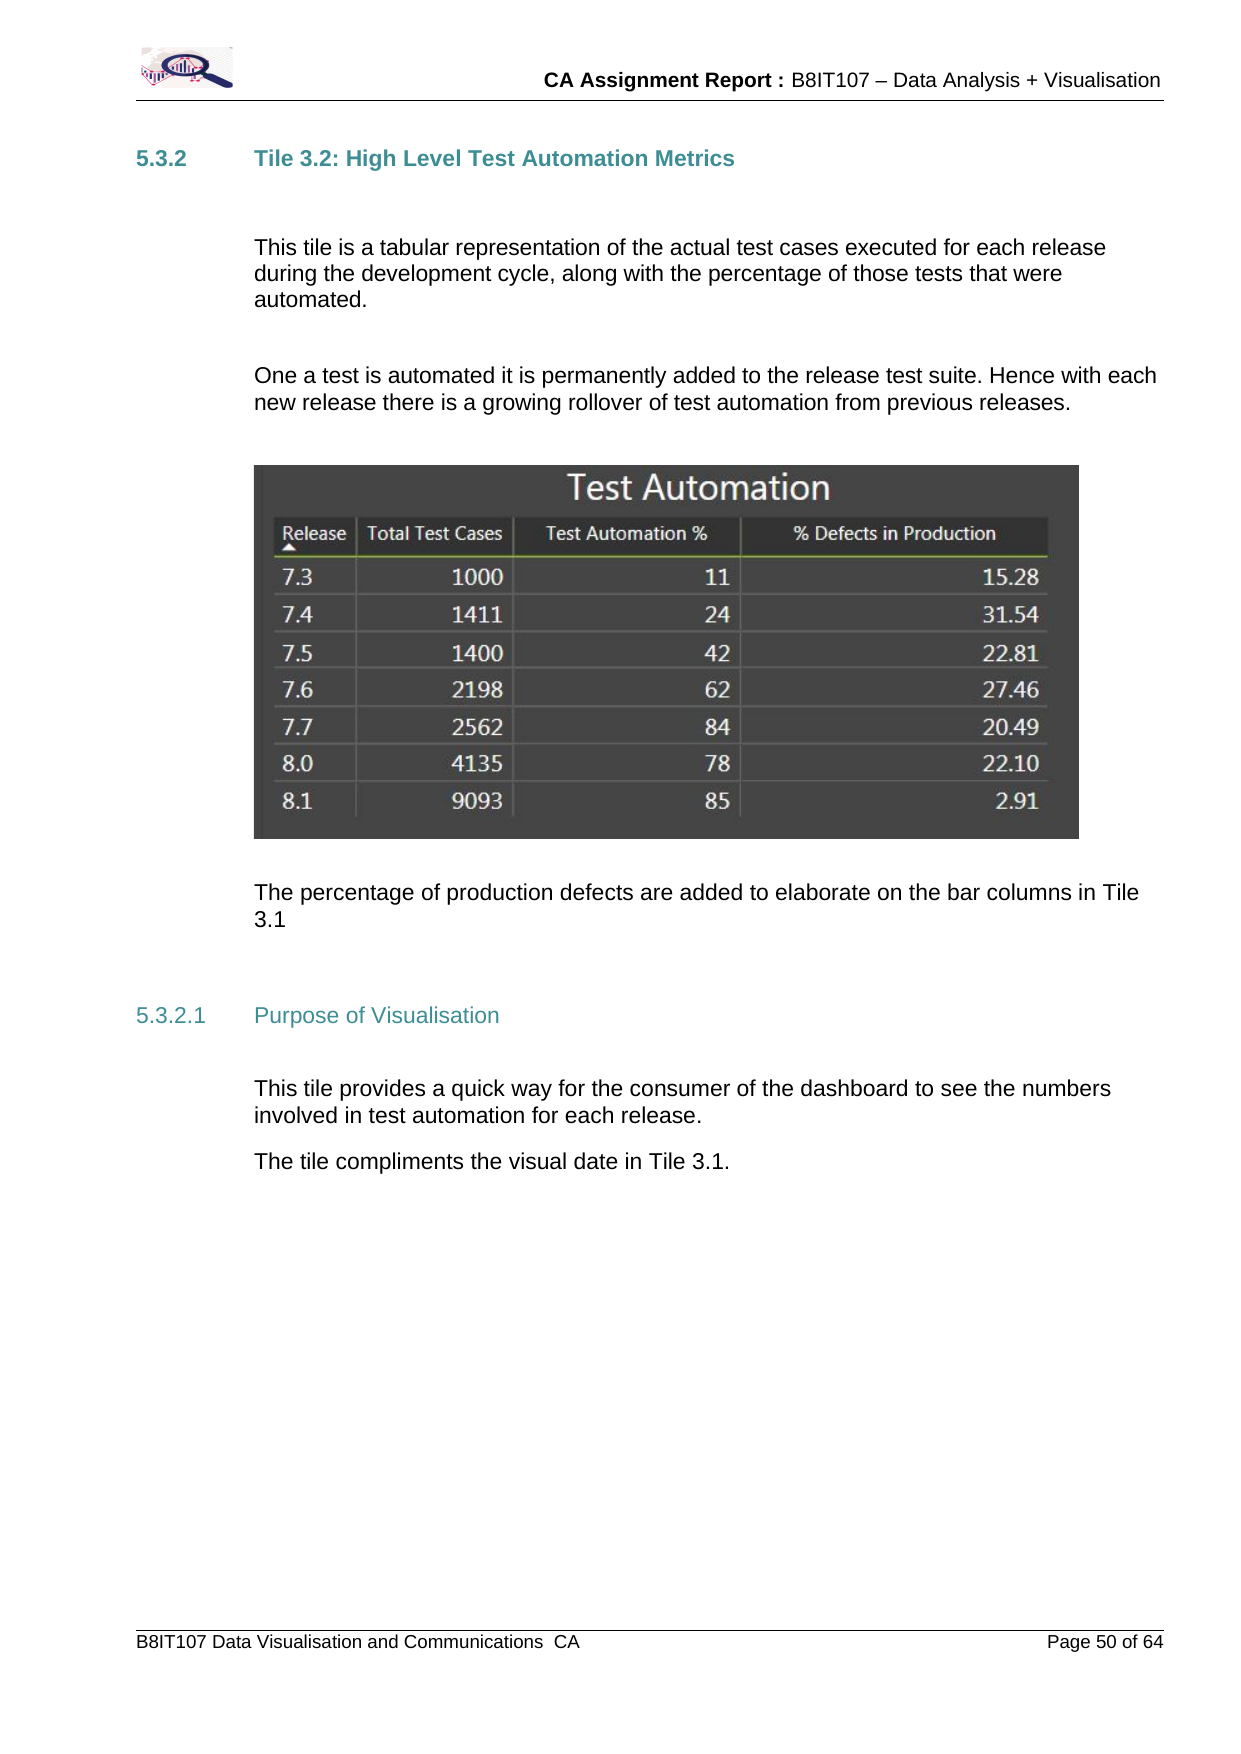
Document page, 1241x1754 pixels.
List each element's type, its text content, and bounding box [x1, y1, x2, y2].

text The percentage of production defects are added to elaborate on the bar columns in Tile 3.1 [254, 878, 1163, 933]
picture [253, 465, 1079, 839]
text This tile provides a quick way for the consumer of the dashboard to see the numbers involved in test automation for each release. [254, 1074, 1163, 1128]
text The tile compliments the visual date in Tile 3.1. [254, 1147, 1163, 1174]
text One a test is automated it is permanently added to the release test suite. Hence with each new release there is a growing rollover of test automation from previous releases. [254, 362, 1163, 415]
subtitle Tile 3.2: High Level Test Automation Metrics [136, 144, 1163, 171]
text This tile is a tabular representation of the actual test cases executed for each release during the development cycle, along with the percentage of those tests that were automated. [254, 233, 1163, 312]
picture [141, 47, 233, 88]
subtitle Purpose of Visualisation [136, 1001, 1163, 1028]
